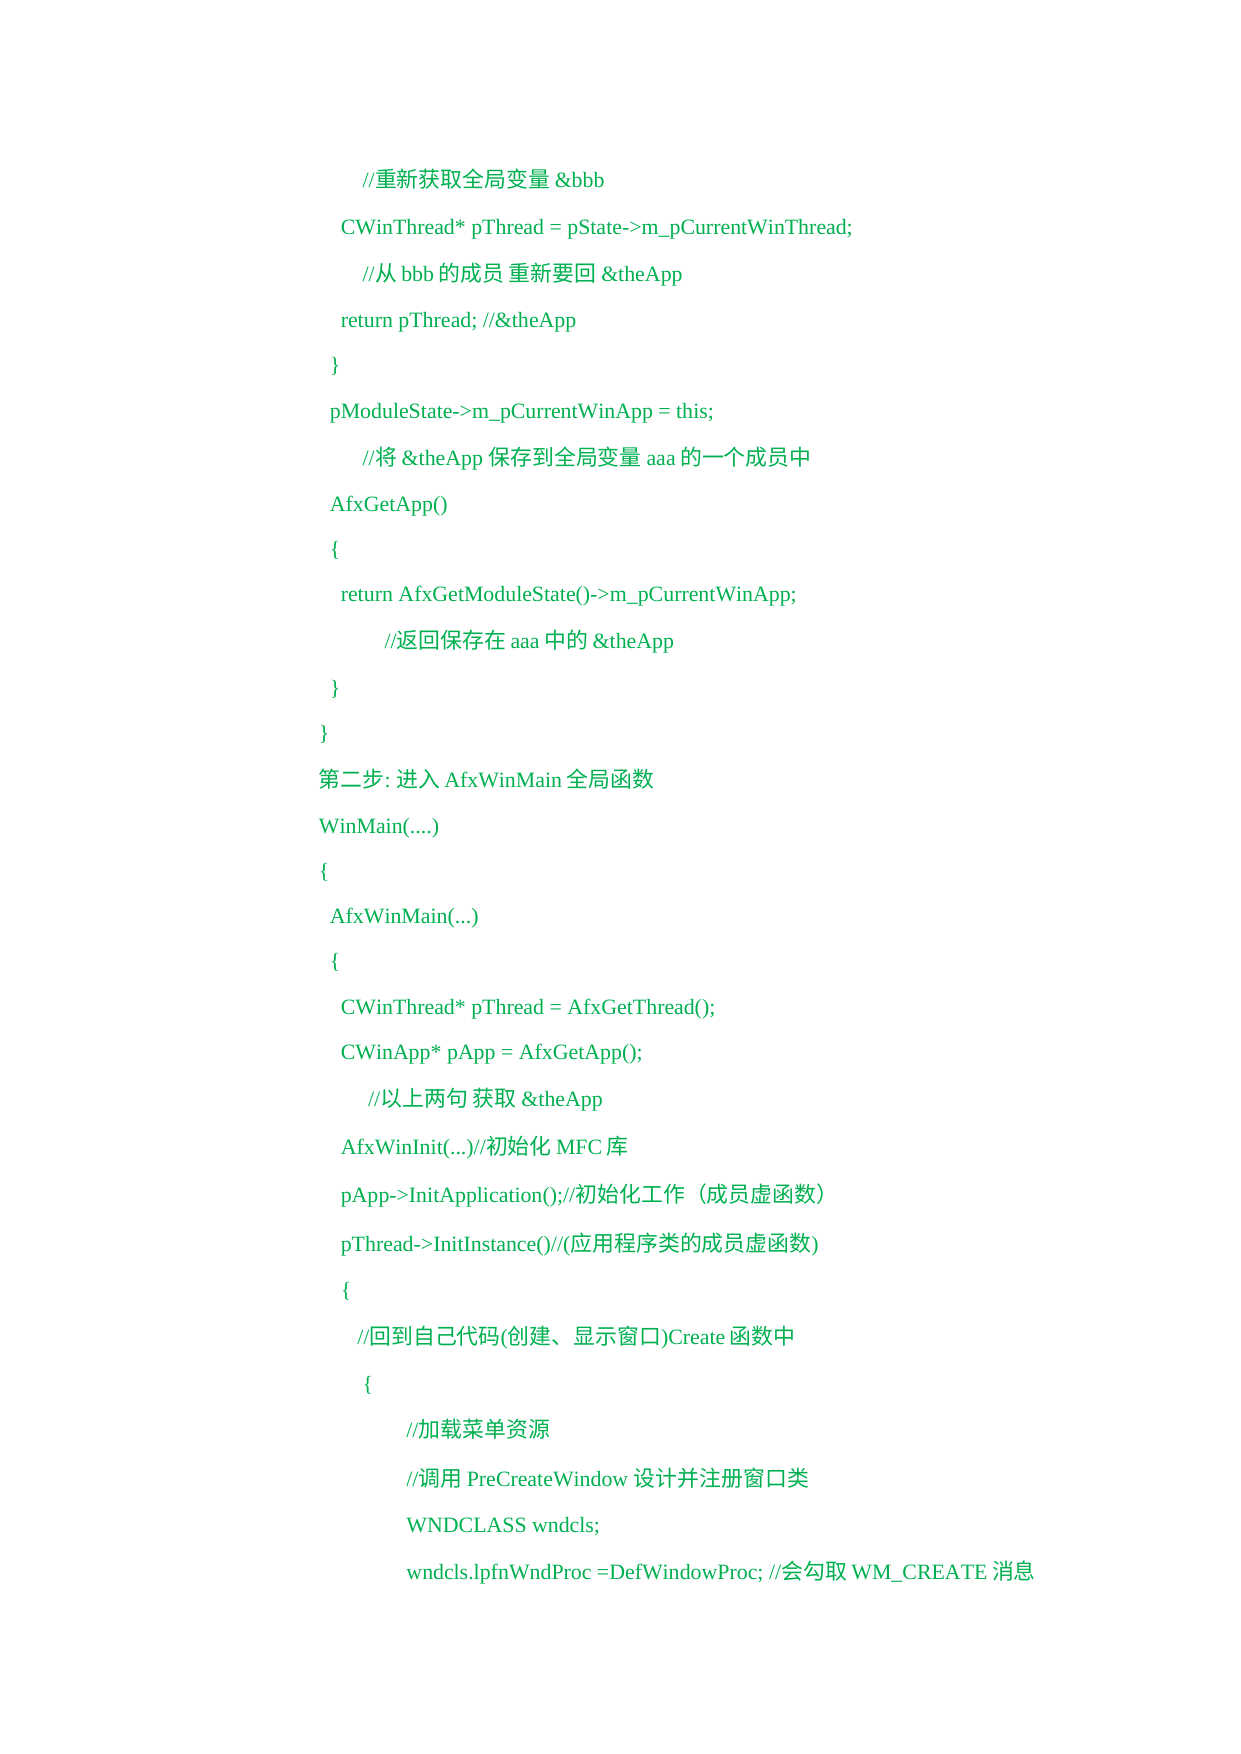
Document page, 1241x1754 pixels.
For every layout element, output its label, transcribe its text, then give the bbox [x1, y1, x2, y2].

text } [319, 349, 1053, 381]
text CWinThread* pThread = pState->m_pCurrentWinThread; [319, 210, 1053, 243]
text AfxWinMain(...) [319, 900, 1053, 932]
text 第二步: 进入AfxWinMain全局函数 [319, 761, 1053, 794]
text AfxWinInit(...)//初始化MFC库 [319, 1128, 1053, 1161]
text //调用PreCreateWindow 设计并注册窗口类 [319, 1460, 1053, 1493]
text WinMain(....) [319, 809, 1053, 842]
text return AfxGetModuleState()->m_pCurrentWinApp; [319, 578, 1053, 610]
text CWinApp* pApp = AfxGetApp(); [319, 1035, 1053, 1068]
text { [319, 855, 1053, 887]
text //将 &theApp 保存到全局变量 aaa的一个成员中 [319, 439, 1053, 472]
text { [319, 1273, 1053, 1306]
text //加载菜单资源 [319, 1412, 1053, 1444]
text //重新获取全局变量 &bbb [319, 162, 1053, 194]
text //以上两句 获取 &theApp [319, 1080, 1053, 1113]
text //返回保存在aaa中的 &theApp [319, 623, 1053, 655]
text } [319, 671, 1053, 703]
text { [319, 945, 1053, 977]
text pThread->InitInstance()//(应用程序类的成员虚函数) [319, 1225, 1053, 1258]
text //回到自己代码(创建、显示窗口)Create函数中 [319, 1319, 1053, 1351]
text wndcls.lpfnWndProc =DefWindowProc; //会勾取WM_CREATE消息在钩子处理函数中更改窗口处理函数 [319, 1554, 1053, 1586]
text CWinThread* pThread = AfxGetThread(); [319, 990, 1053, 1022]
text return pThread; //&theApp [319, 304, 1053, 336]
text { [319, 532, 1053, 565]
text //从bbb的成员 重新要回 &theApp [319, 255, 1053, 288]
text pApp->InitApplication();//初始化工作（成员虚函数） [319, 1177, 1053, 1209]
text } [319, 716, 1053, 749]
text { [319, 1367, 1053, 1399]
text AfxGetApp() [319, 487, 1053, 520]
text WNDCLASS wndcls; [319, 1509, 1053, 1541]
text pModuleState->m_pCurrentWinApp = this; [319, 394, 1053, 426]
